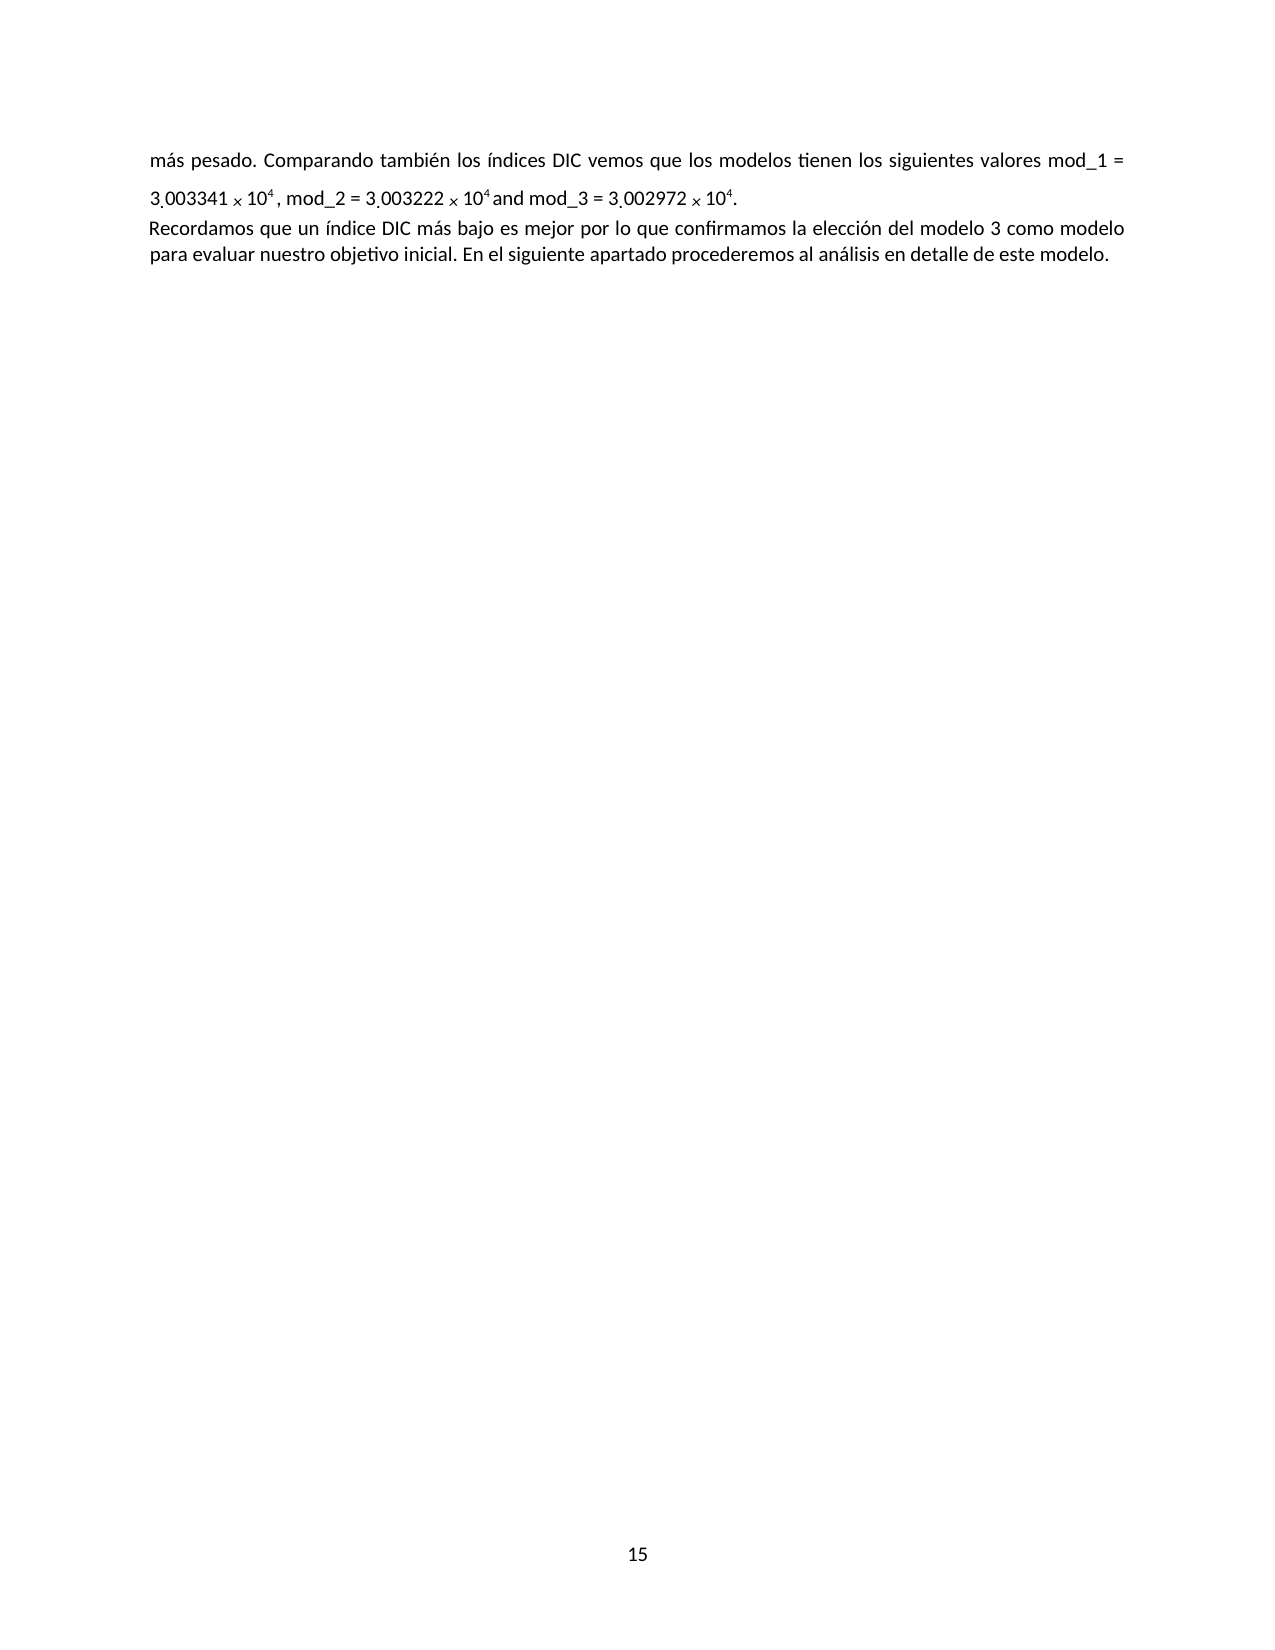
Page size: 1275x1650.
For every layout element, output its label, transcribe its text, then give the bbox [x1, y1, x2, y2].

text Recordamos que un índice DIC más bajo es mejor por lo que confirmamos la elección del modelo 3 como modelo para evaluar nuestro objetivo inicial. En el siguiente apartado procederemos al análisis en detalle de este modelo. [148, 215, 1127, 267]
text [148, 147, 1127, 213]
